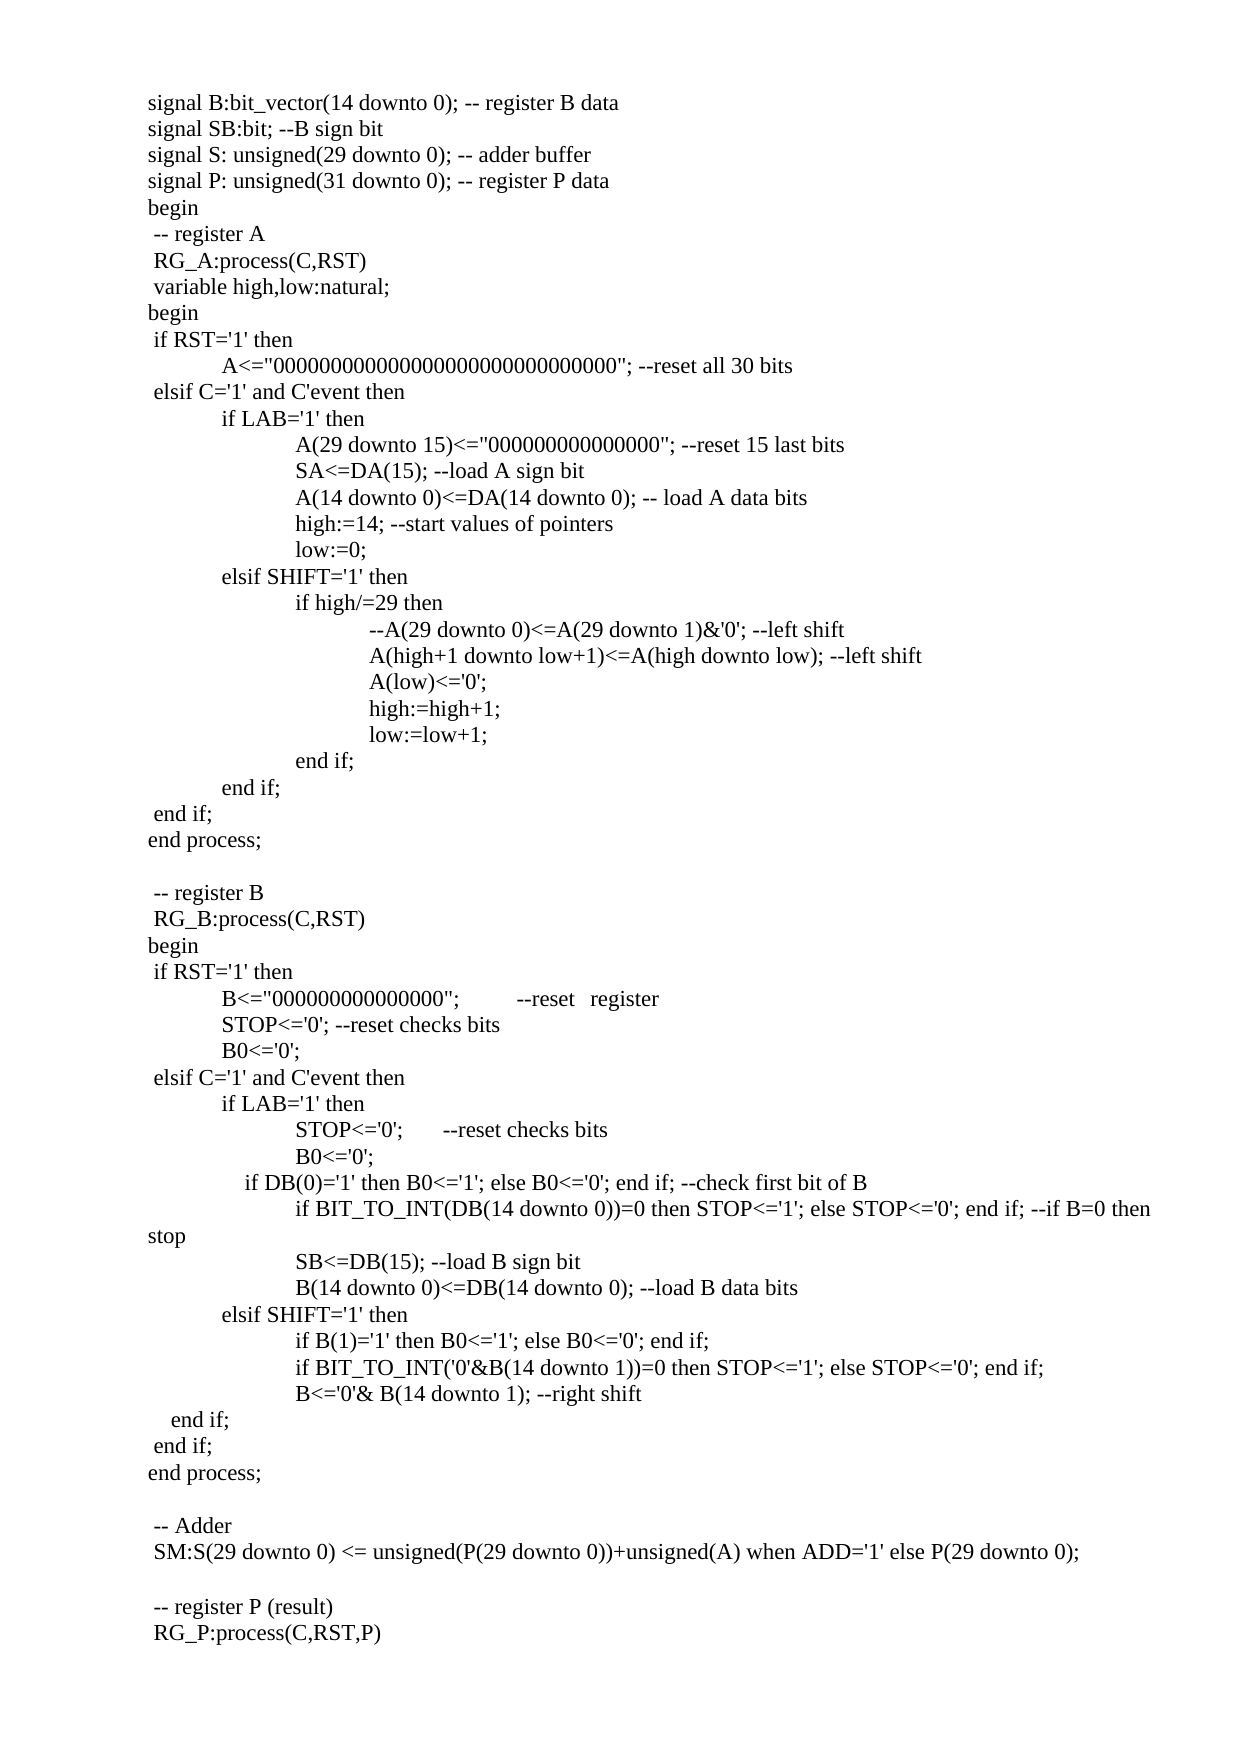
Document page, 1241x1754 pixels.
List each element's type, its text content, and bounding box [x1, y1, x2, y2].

text RG_A:process(C,RST) [148, 247, 1152, 273]
text if RST='1' then [148, 958, 1152, 984]
text B0<='0'; [148, 1143, 1152, 1169]
text variable high,low:natural; [148, 273, 1152, 299]
text signal P: unsigned(31 downto 0); -- register P data [148, 168, 1152, 194]
text -- Adder [148, 1512, 1152, 1538]
text begin [148, 299, 1152, 326]
text -- register B [148, 879, 1152, 906]
text end if; [148, 800, 1152, 826]
text if DB(0)='1' then B0<='1'; else B0<='0'; end if; --check first bit of B [148, 1169, 1152, 1195]
text end if; [148, 1406, 1152, 1433]
text RG_P:process(C,RST,P) [148, 1619, 1152, 1646]
text if BIT_TO_INT(DB(14 downto 0))=0 then STOP<='1'; else STOP<='0'; end if; --if B=0 then stop [148, 1195, 1152, 1248]
text if high/=29 then [148, 589, 1152, 616]
text SM:S(29 downto 0) <= unsigned(P(29 downto 0))+unsigned(A) when ADD='1' else P(29 downto 0); [148, 1538, 1152, 1564]
text begin [148, 932, 1152, 958]
text end if; [148, 747, 1152, 774]
text signal SB:bit; --B sign bit [148, 115, 1152, 141]
text end if; [148, 774, 1152, 800]
text elsif SHIFT='1' then [148, 1301, 1152, 1327]
text end process; [148, 826, 1152, 853]
text if LAB='1' then [148, 405, 1152, 431]
text B(14 downto 0)<=DB(14 downto 0); --load B data bits [148, 1274, 1152, 1301]
text end if; [148, 1433, 1152, 1459]
text elsif C='1' and C'event then [148, 1064, 1152, 1090]
text A(14 downto 0)<=DA(14 downto 0); -- load A data bits [148, 484, 1152, 510]
text if B(1)='1' then B0<='1'; else B0<='0'; end if; [148, 1327, 1152, 1353]
text begin [148, 194, 1152, 220]
text low:=0; [148, 537, 1152, 563]
text B<='0'& B(14 downto 1); --right shift [148, 1380, 1152, 1406]
text B0<='0'; [148, 1037, 1152, 1064]
text A(low)<='0'; [148, 668, 1152, 695]
text high:=14; --start values of pointers [148, 510, 1152, 537]
text signal B:bit_vector(14 downto 0); -- register B data [148, 88, 1152, 115]
text elsif C='1' and C'event then [148, 378, 1152, 405]
text end process; [148, 1459, 1152, 1485]
text B<="000000000000000"; --reset register [148, 984, 1152, 1011]
text elsif SHIFT='1' then [148, 563, 1152, 589]
text --A(29 downto 0)<=A(29 downto 1)&'0'; --left shift [148, 616, 1152, 642]
text high:=high+1; [148, 695, 1152, 721]
text signal S: unsigned(29 downto 0); -- adder buffer [148, 141, 1152, 168]
text STOP<='0'; --reset checks bits [148, 1116, 1152, 1143]
text SA<=DA(15); --load A sign bit [148, 457, 1152, 484]
text low:=low+1; [148, 721, 1152, 747]
text -- register P (result) [148, 1593, 1152, 1619]
text A<="000000000000000000000000000000"; --reset all 30 bits [148, 352, 1152, 378]
text RG_B:process(C,RST) [148, 906, 1152, 932]
text A(29 downto 15)<="000000000000000"; --reset 15 last bits [148, 431, 1152, 457]
text if LAB='1' then [148, 1090, 1152, 1116]
text A(high+1 downto low+1)<=A(high downto low); --left shift [148, 642, 1152, 668]
text if RST='1' then [148, 326, 1152, 352]
text SB<=DB(15); --load B sign bit [148, 1248, 1152, 1274]
text STOP<='0'; --reset checks bits [148, 1011, 1152, 1037]
text -- register A [148, 220, 1152, 247]
text if BIT_TO_INT('0'&B(14 downto 1))=0 then STOP<='1'; else STOP<='0'; end if; [148, 1353, 1152, 1380]
